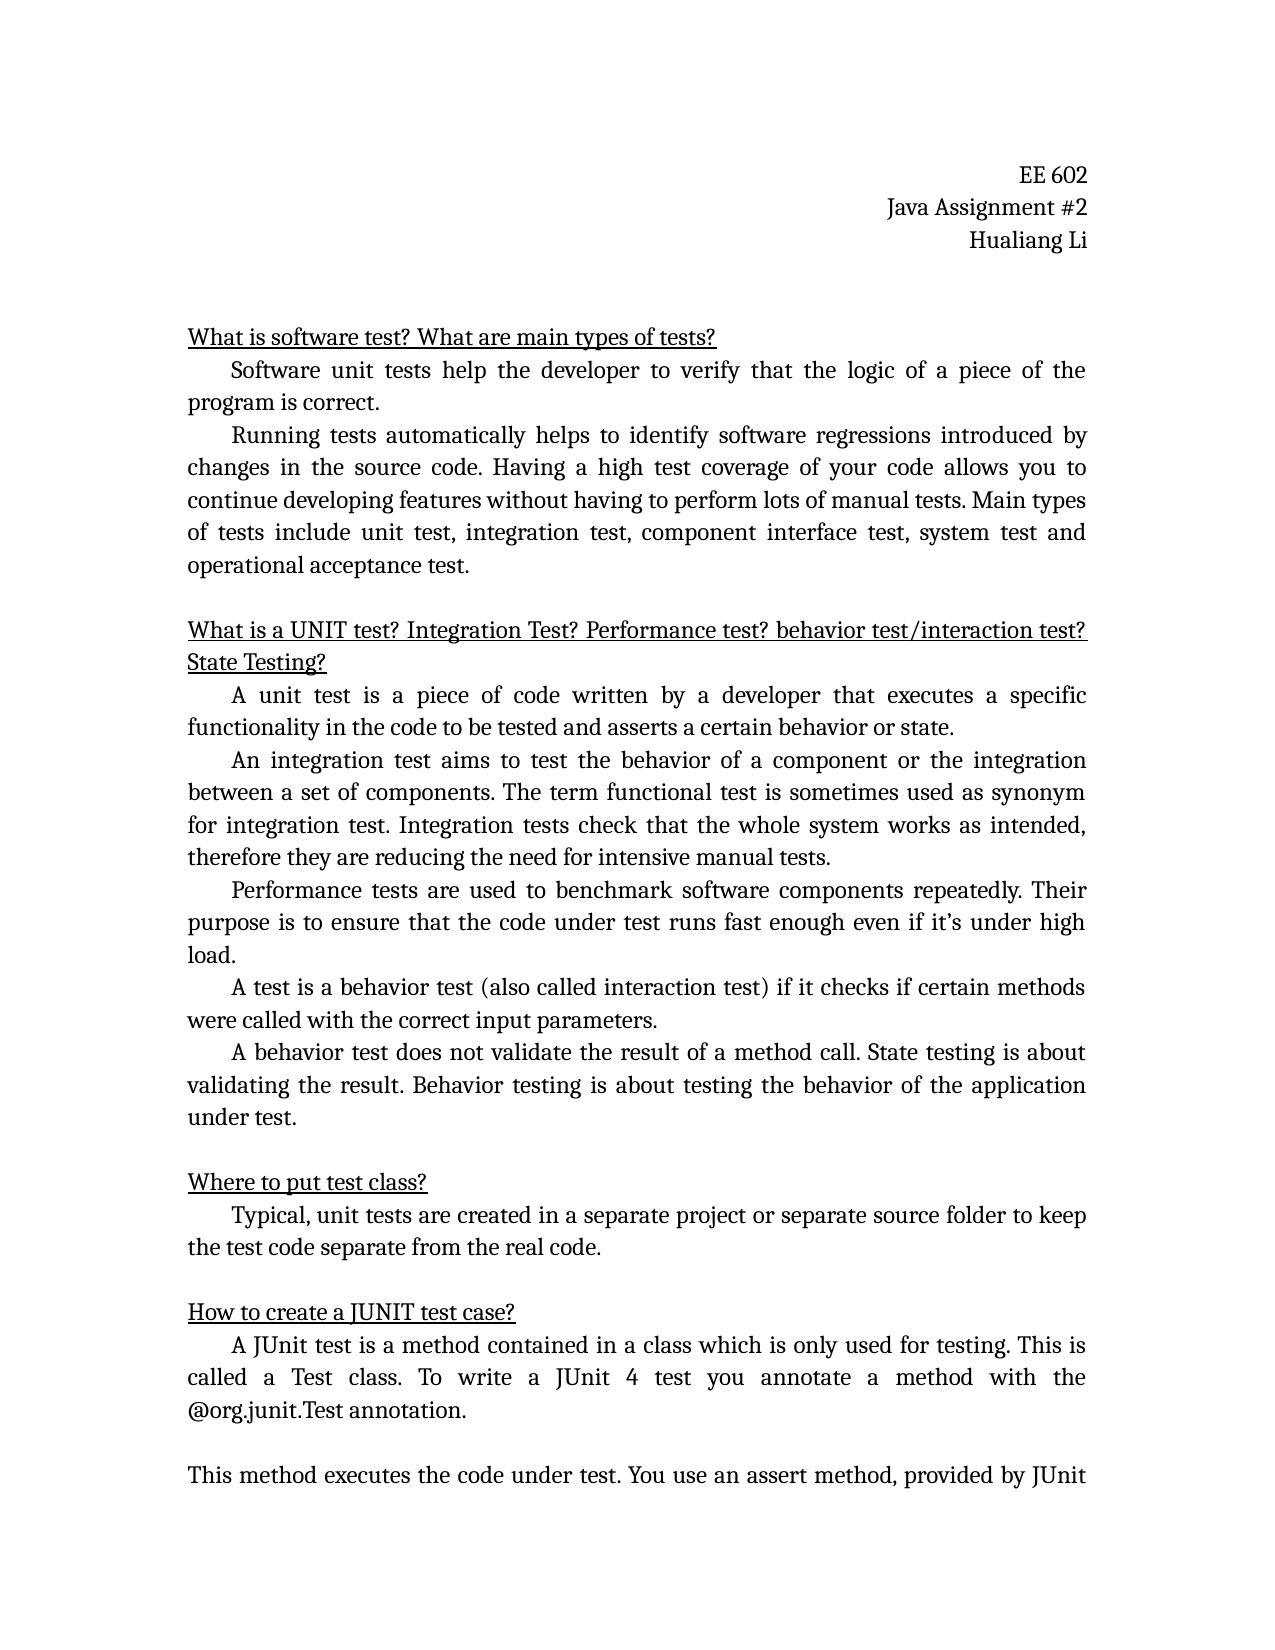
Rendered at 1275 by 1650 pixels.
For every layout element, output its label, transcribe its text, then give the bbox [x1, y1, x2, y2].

text Where to put test class? [187, 1166, 1087, 1199]
text Running tests automatically helps to identify software regressions introduced by changes in the source code. Having a high test coverage of your code allows you to continue developing features without having to perform lots of manual tests. Main types of tests include unit test, integration test, component interface test, system test and operational acceptance test. [187, 419, 1087, 581]
text A test is a behavior test (also called interaction test) if it checks if certain methods were called with the correct input parameters. [187, 971, 1087, 1036]
text A JUnit test is a method contained in a class which is only used for testing. This is called a Test class. To write a JUnit 4 test you annotate a method with the @org.junit.Test annotation. [187, 1329, 1087, 1426]
text What is a UNIT test? Integration Test? Performance test? behavior test/interaction test? State Testing? [187, 641, 1087, 679]
text EE 602 [187, 159, 1087, 191]
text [187, 1459, 1087, 1491]
text A behavior test does not validate the result of a method call. State testing is about validating the result. Behavior testing is about testing the behavior of the application under test. [187, 1036, 1087, 1134]
text Java Assignment #2 [187, 191, 1087, 224]
text Software unit tests help the developer to verify that the logic of a piece of the program is correct. [187, 354, 1087, 419]
text An integration test aims to test the behavior of a component or the integration between a set of components. The term functional test is sometimes used as synonym for integration test. Integration tests check that the whole system works as intended, therefore they are reducing the need for intensive manual tests. [187, 744, 1087, 874]
text What is a UNIT test? Integration Test? Performance test? behavior test/interaction test? State Testing? [187, 614, 1087, 640]
text Hualiang Li [187, 224, 1087, 256]
text Performance tests are used to benchmark software components repeatedly. Their purpose is to ensure that the code under test runs fast enough even if it’s under high load. [187, 874, 1087, 971]
text Typical, unit tests are created in a separate project or separate source folder to keep the test code separate from the real code. [187, 1199, 1087, 1264]
text A unit test is a piece of code written by a developer that executes a specific functionality in the code to be tested and asserts a certain behavior or state. [187, 679, 1087, 744]
text What is software test? What are main types of tests? [187, 321, 1087, 354]
text How to create a JUNIT test case? [187, 1296, 1087, 1329]
